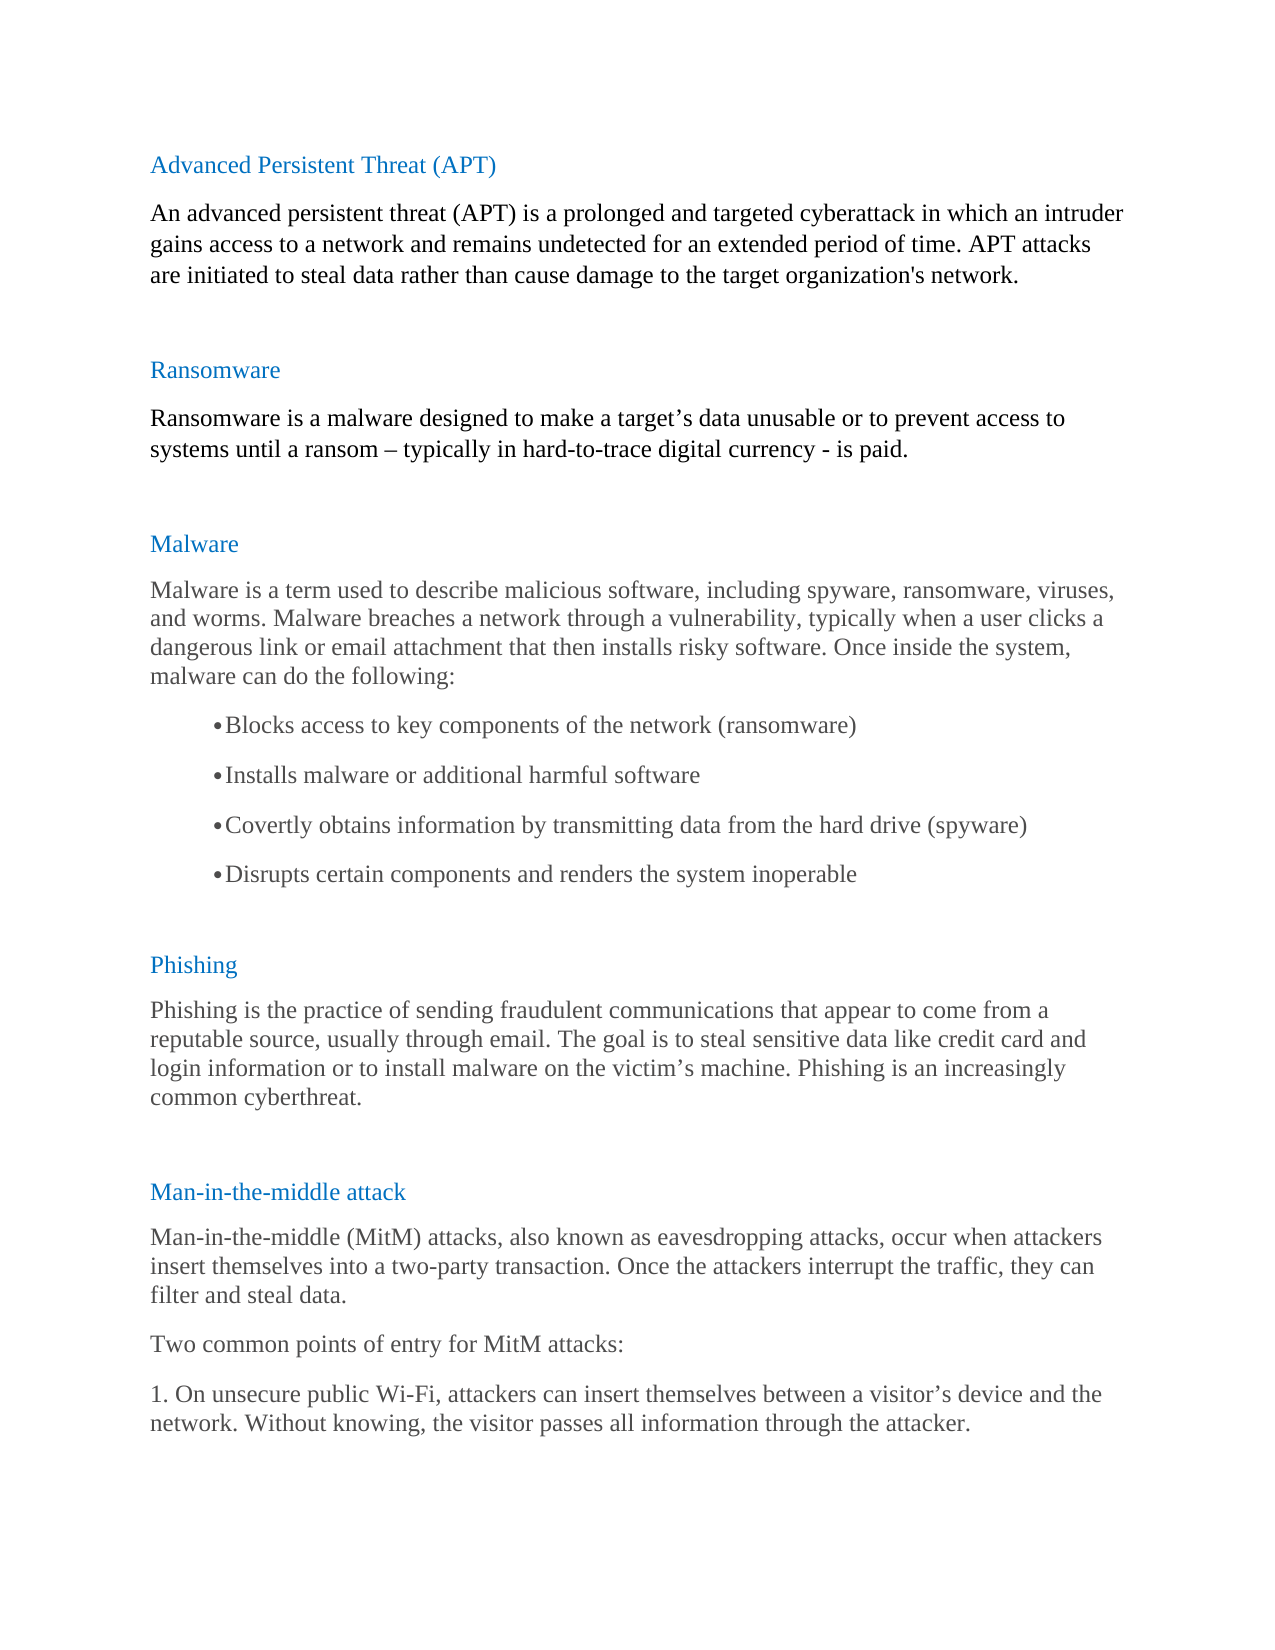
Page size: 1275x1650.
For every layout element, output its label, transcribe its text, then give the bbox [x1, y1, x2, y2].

text Phishing is the practice of sending fraudulent communications that appear to come from a reputable source, usually through email. The goal is to steal sensitive data like credit card and login information or to install malware on the victim’s machine. Phishing is an increasingly common cyberthreat. [150, 996, 1125, 1111]
list Blocks access to key components of the network (ransomware) [214, 711, 1125, 739]
text Two common points of entry for MitM attacks: [150, 1329, 1125, 1358]
text Malware [150, 529, 1125, 558]
text Ransomware [150, 355, 1125, 384]
text Man-in-the-middle (MitM) attacks, also known as eavesdropping attacks, occur when attackers insert themselves into a two-party transaction. Once the attackers interrupt the traffic, they can filter and steal data. [150, 1222, 1125, 1308]
text Phishing [150, 950, 1125, 979]
text Malware is a term used to describe malicious software, including spyware, ransomware, viruses, and worms. Malware breaches a network through a vulnerability, typically when a user clicks a dangerous link or email attachment that then installs risky software. Once inside the system, malware can do the following: [150, 575, 1125, 690]
text Man-in-the-middle attack [150, 1177, 1125, 1206]
text An advanced persistent threat (APT) is a prolonged and targeted cyberattack in which an intruder gains access to a network and remains undetected for an extended period of time. APT attacks are initiated to steal data rather than cause damage to the target organization's network. [150, 198, 1125, 288]
text 1. On unsecure public Wi-Fi, attackers can insert themselves between a visitor’s device and the network. Without knowing, the visitor passes all information through the attacker. [150, 1379, 1125, 1436]
text Advanced Persistent Threat (APT) [150, 150, 1125, 179]
text Ransomware is a malware designed to make a target’s data unusable or to prevent access to systems until a ransom – typically in hard-to-trace digital currency - is paid. [150, 403, 1125, 463]
list Installs malware or additional harmful software [214, 760, 1125, 789]
list Covertly obtains information by transmitting data from the hard drive (spyware) [214, 810, 1125, 838]
list Disrupts certain components and renders the system inoperable [214, 859, 1125, 888]
